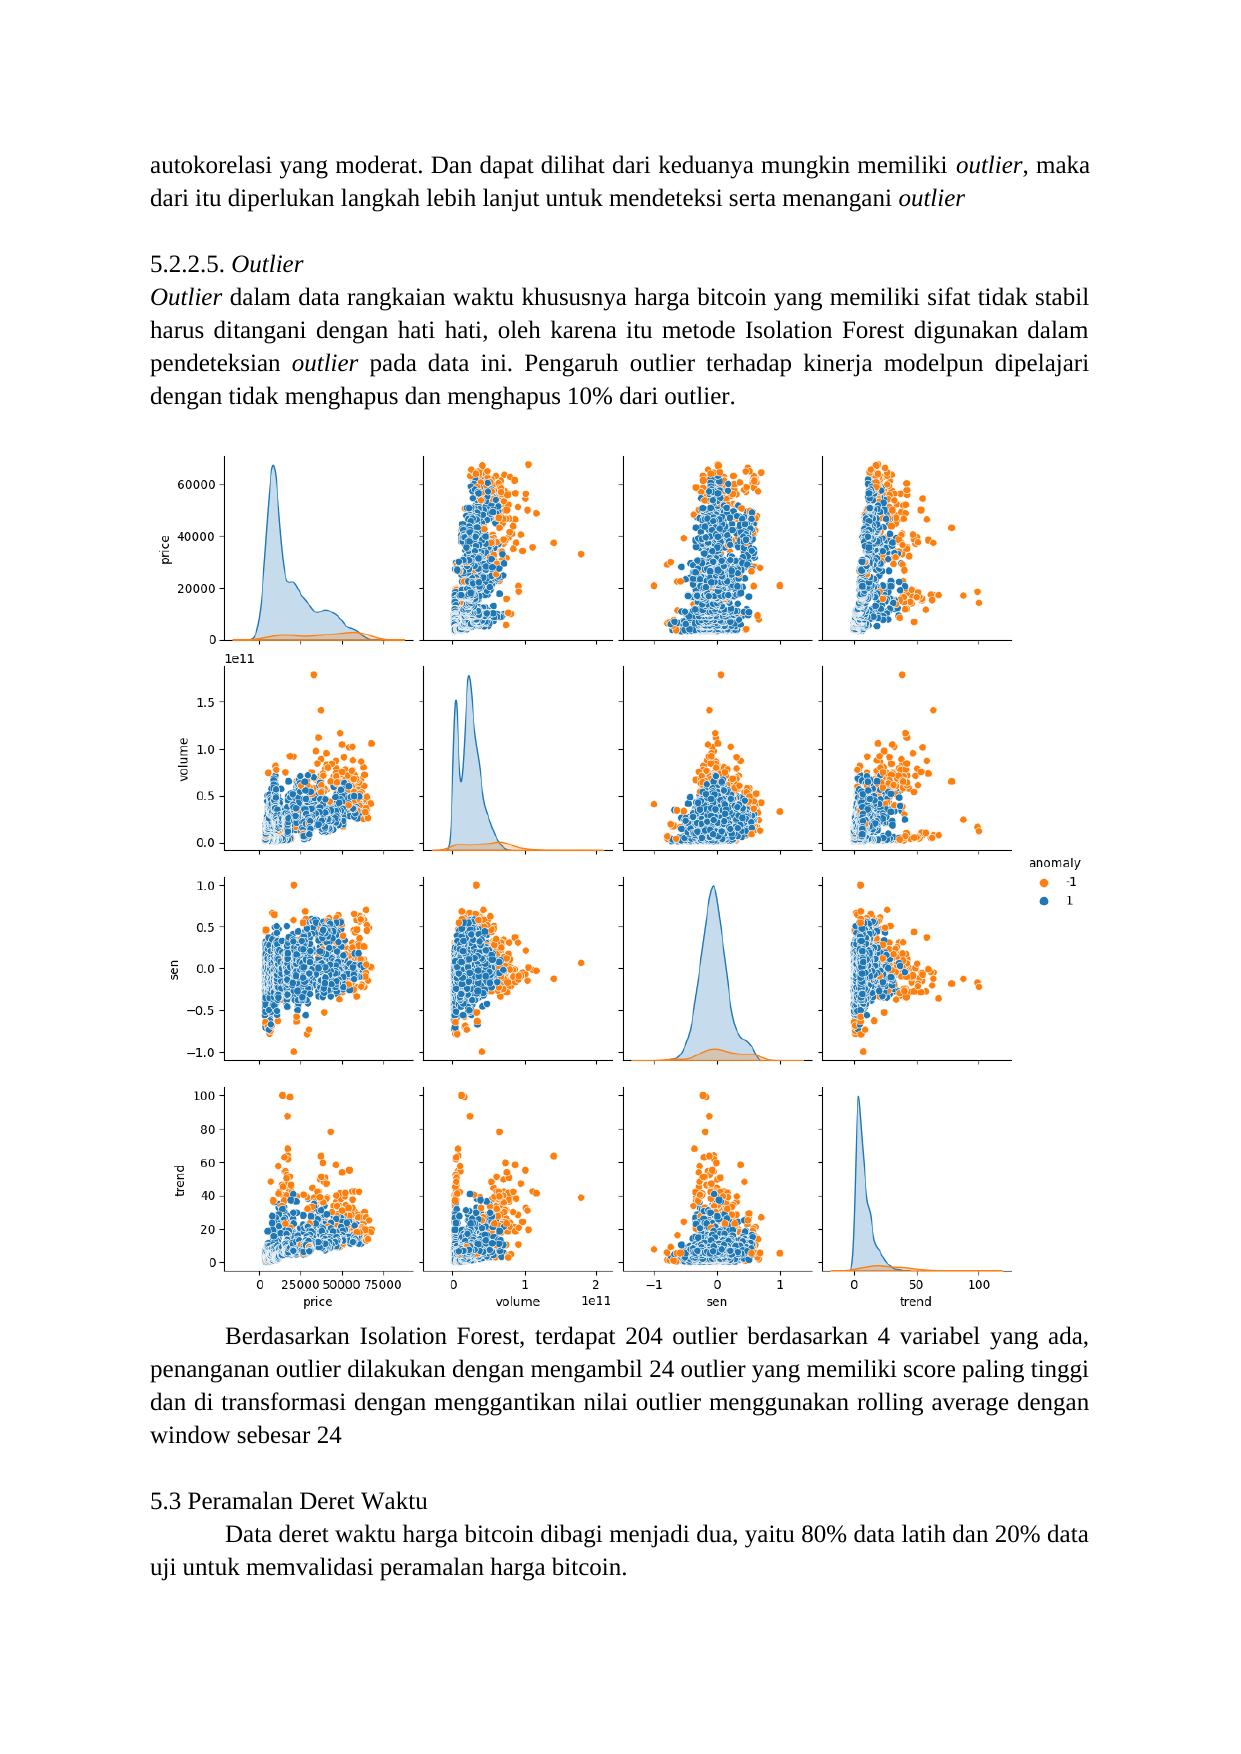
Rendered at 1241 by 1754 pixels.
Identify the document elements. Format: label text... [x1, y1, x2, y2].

text Berdasarkan Isolation Forest, terdapat 204 outlier berdasarkan 4 variabel yang ada, penanganan outlier dilakukan dengan mengambil 24 outlier yang memiliki score paling tinggi dan di transformasi dengan menggantikan nilai outlier menggunakan rolling average dengan window sebesar 24 [150, 1321, 1090, 1449]
text 5.2.2.5. Outlier [150, 249, 1090, 278]
picture [150, 447, 1091, 1317]
text 5.3 Peramalan Deret Waktu [150, 1486, 1090, 1515]
text Data deret waktu harga bitcoin dibagi menjadi dua, yaitu 80% data latih dan 20% data uji untuk memvalidasi peramalan harga bitcoin. [150, 1519, 1090, 1581]
text Outlier dalam data rangkaian waktu khususnya harga bitcoin yang memiliki sifat tidak stabil harus ditangani dengan hati hati, oleh karena itu metode Isolation Forest digunakan dalam pendeteksian outlier pada data ini. Pengaruh outlier terhadap kinerja modelpun dipelajari dengan tidak menghapus dan menghapus 10% dari outlier. [150, 282, 1090, 410]
